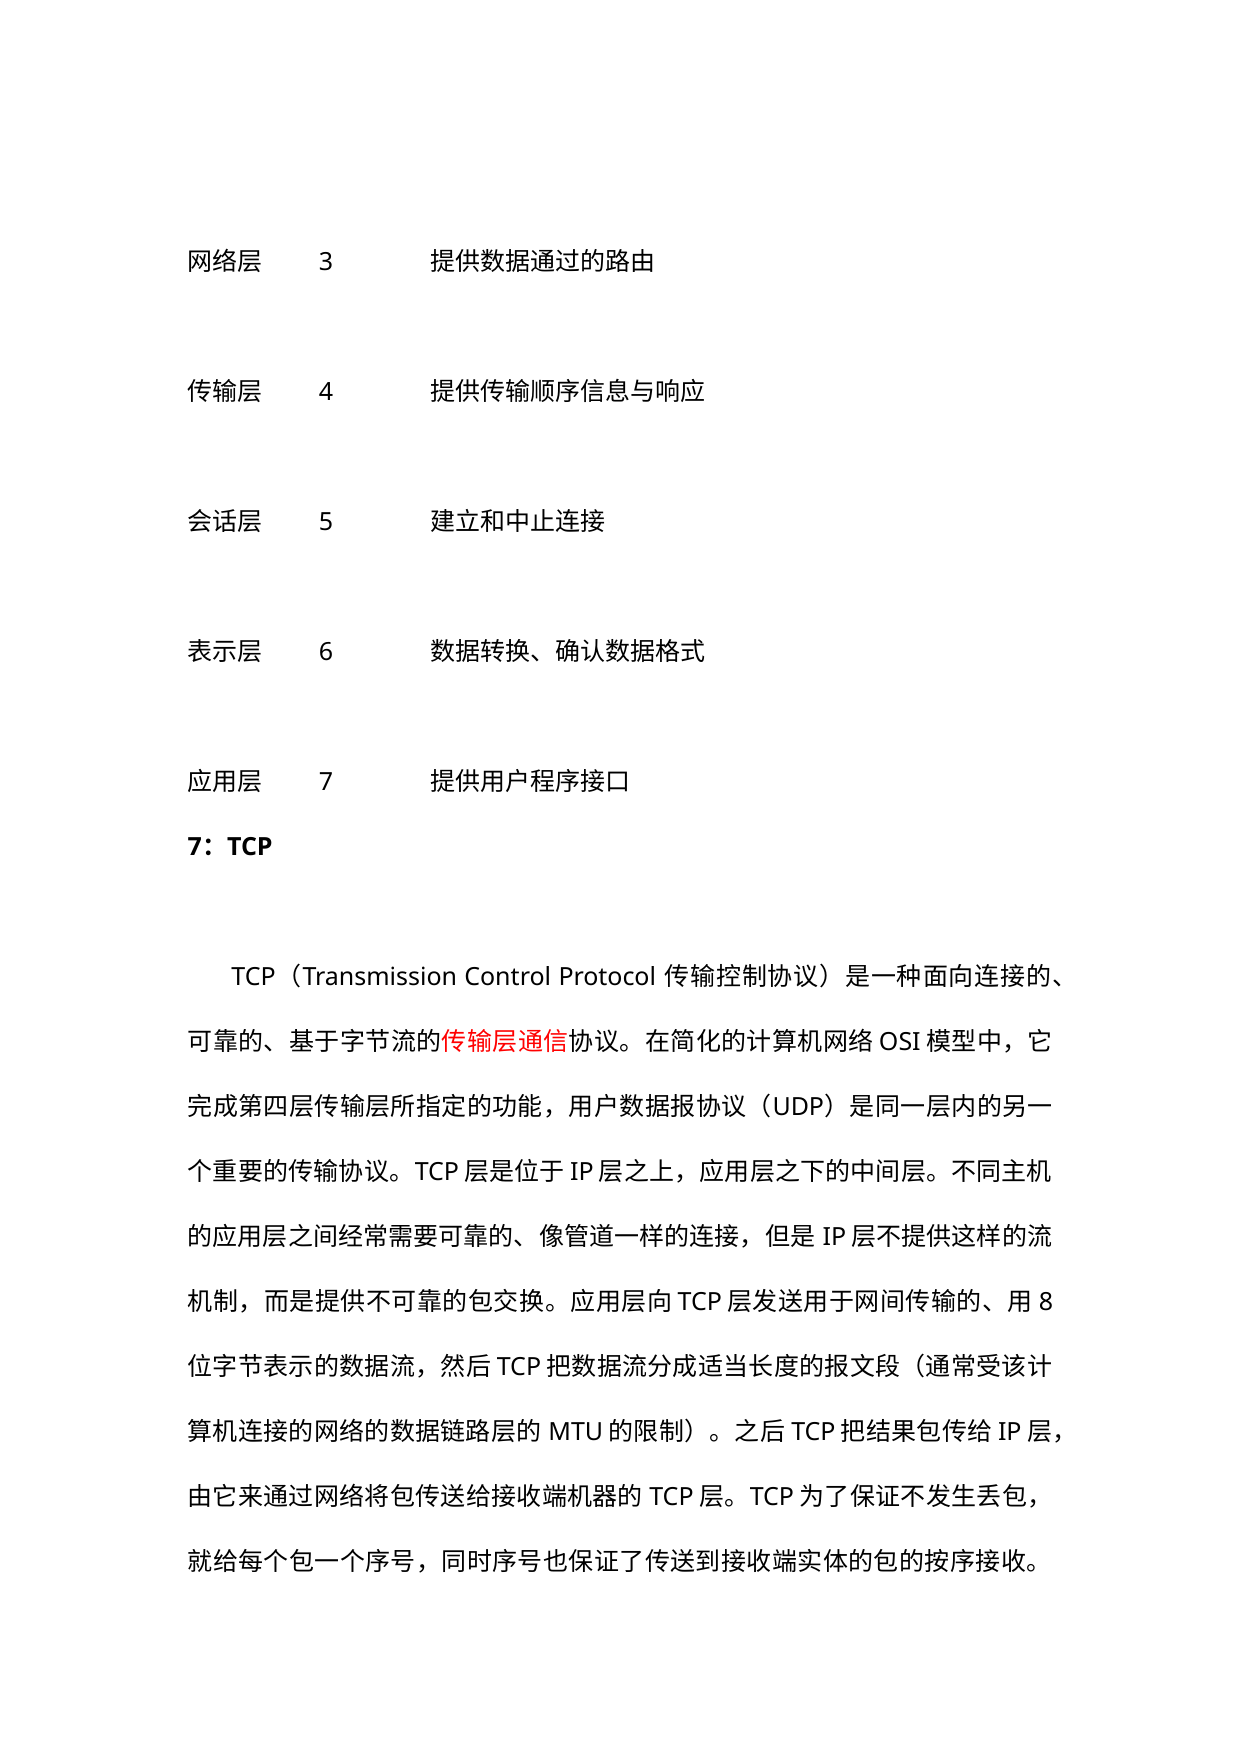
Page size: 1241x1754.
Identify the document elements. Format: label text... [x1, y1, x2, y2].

text 传输层 4 提供传输顺序信息与响应 [187, 357, 1053, 422]
text 表示层 6 数据转换、确认数据格式 [187, 617, 1053, 682]
text 应用层 7 提供用户程序接口 [187, 747, 1053, 812]
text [187, 942, 1053, 1592]
text 7：TCP [187, 812, 1053, 877]
text 会话层 5 建立和中止连接 [187, 487, 1053, 552]
text 网络层 3 提供数据通过的路由 [187, 227, 1053, 292]
